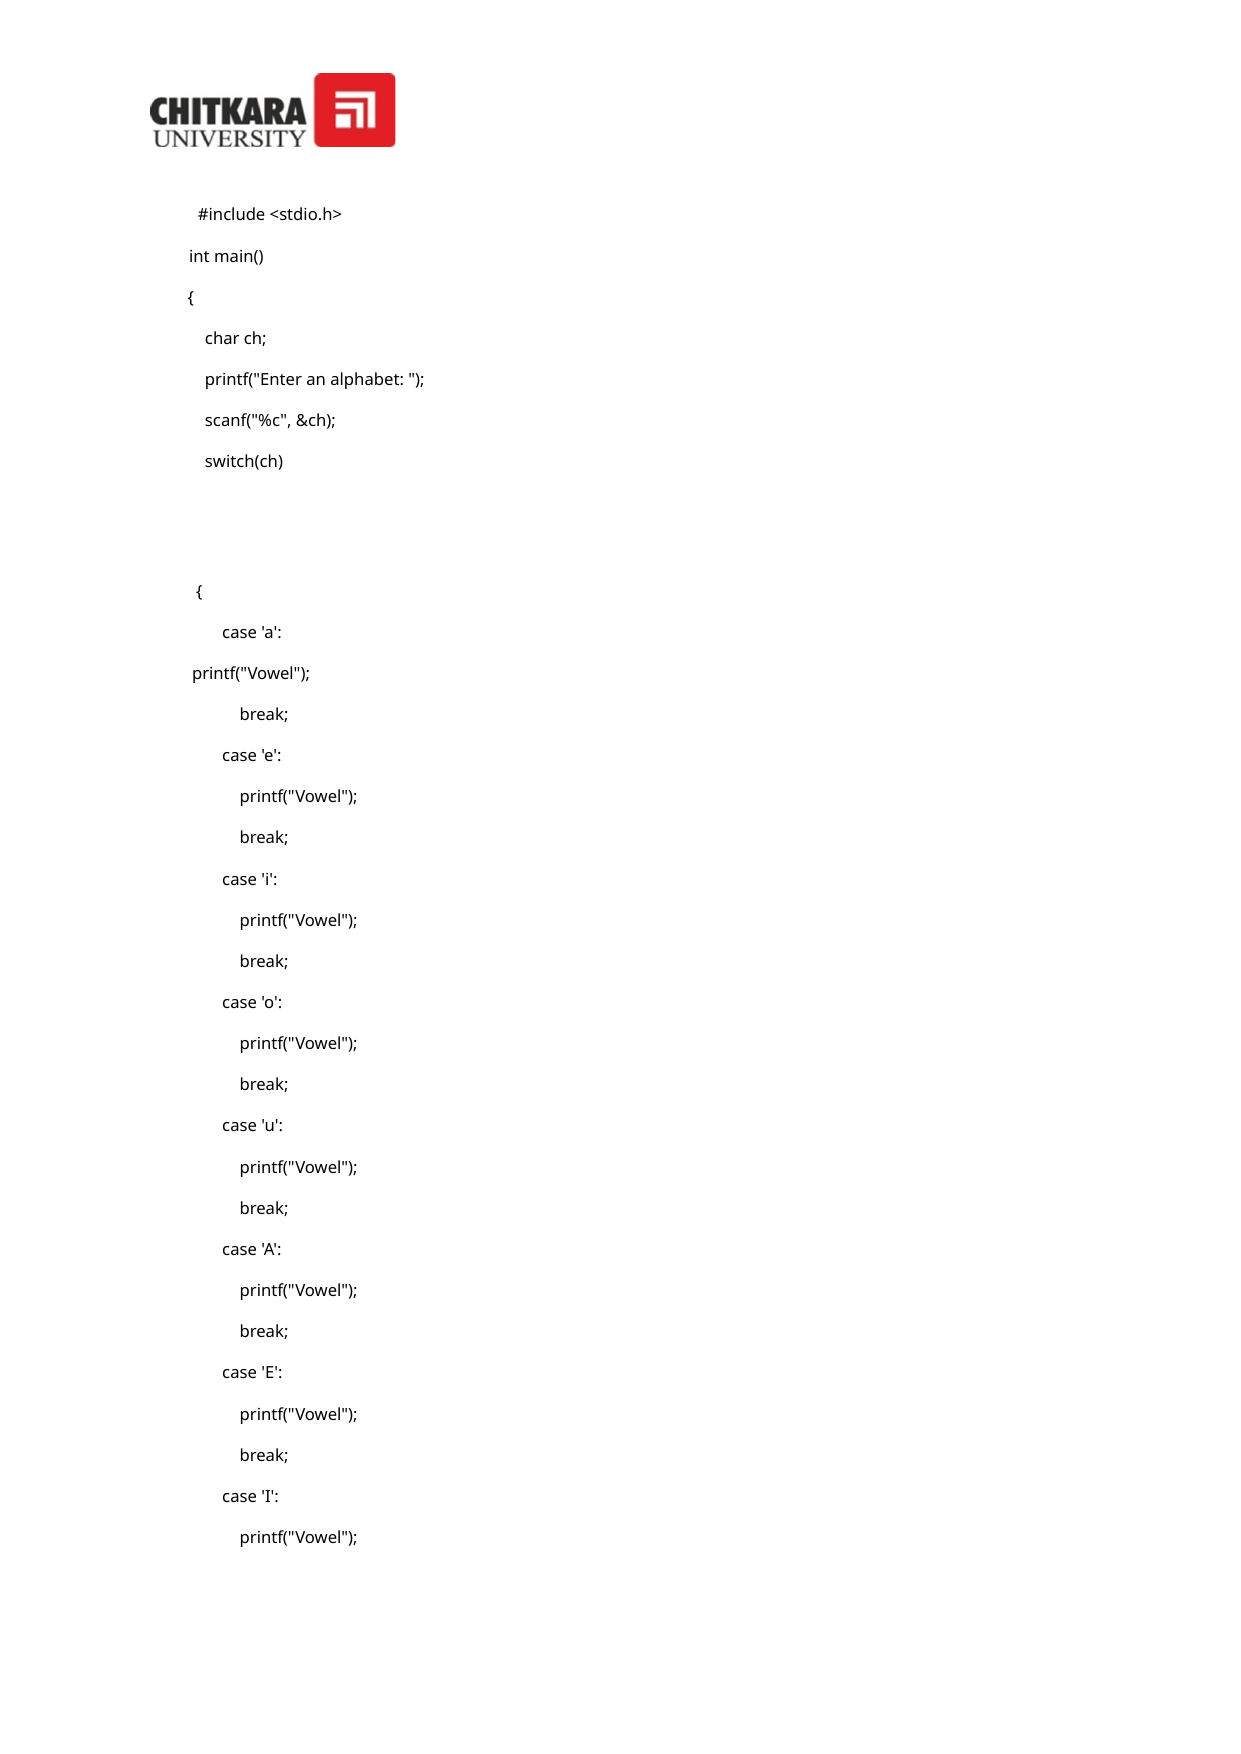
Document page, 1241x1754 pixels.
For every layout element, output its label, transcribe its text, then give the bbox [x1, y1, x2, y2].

text case 'A': [187, 1237, 1090, 1260]
text printf("Vowel"); [187, 785, 1090, 808]
text printf("Vowel"); [187, 1032, 1090, 1054]
text printf("Vowel"); [187, 1279, 1090, 1301]
text break; [187, 1320, 1090, 1342]
text #include <stdio.h> [150, 203, 1090, 225]
text case 'u': [187, 1114, 1090, 1137]
text break; [187, 1073, 1090, 1096]
text printf("Vowel"); [187, 1155, 1090, 1178]
text break; [187, 703, 1090, 725]
text printf("Vowel"); [187, 908, 1090, 931]
text case 'e': [187, 744, 1090, 766]
text printf("Enter an alphabet: "); [187, 368, 1090, 390]
text break; [187, 1196, 1090, 1219]
text case 'i': [187, 867, 1090, 890]
text char ch; [187, 327, 1090, 349]
text printf("Vowel"); [187, 1402, 1090, 1425]
text { [187, 285, 1090, 308]
text break; [187, 949, 1090, 972]
text switch(ch) [187, 450, 1090, 473]
text case 'a': [187, 620, 1090, 643]
text printf("Vowel"); [187, 1526, 1090, 1548]
text case 'I': [187, 1484, 1090, 1507]
text break; [187, 1443, 1090, 1466]
text { [187, 579, 1090, 602]
text scanf("%c", &ch); [187, 409, 1090, 432]
text case 'o': [187, 991, 1090, 1013]
text int main() [150, 244, 1090, 267]
text printf("Vowel"); [187, 661, 1090, 684]
text case 'E': [187, 1361, 1090, 1384]
picture [150, 73, 396, 147]
text break; [187, 826, 1090, 849]
